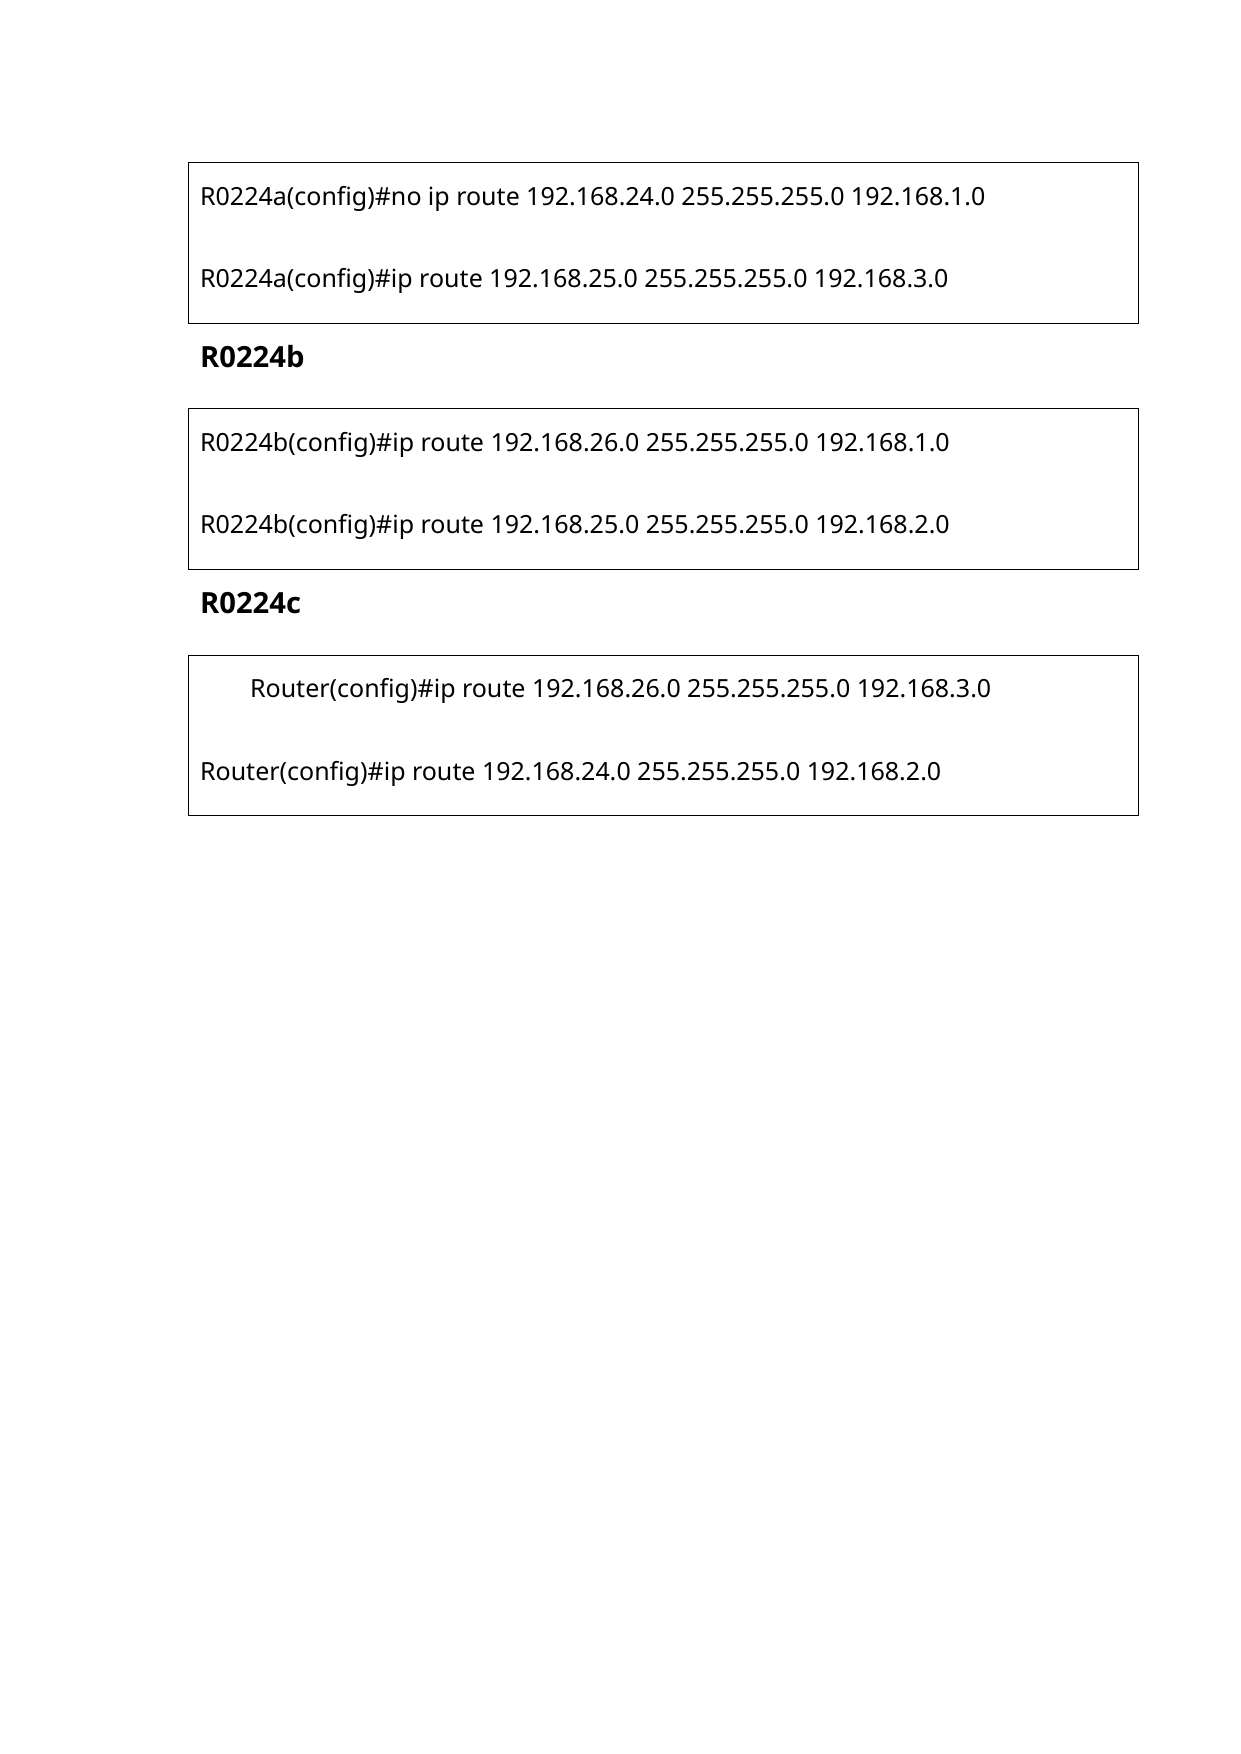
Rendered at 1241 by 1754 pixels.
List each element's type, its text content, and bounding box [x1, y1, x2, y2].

table_header Router(config)#ip route 192.168.26.0 255.255.255.0 192.168.3.0 Router(config)#ip route 192.168.24.0 255.255.255.0 192.168.2.0 [189, 656, 1138, 815]
list R0224c [200, 570, 1128, 635]
list R0224b [200, 324, 1128, 388]
table_header R0224a(config)#no ip route 192.168.24.0 255.255.255.0 192.168.1.0 R0224a(config)#ip route 192.168.25.0 255.255.255.0 192.168.3.0 [189, 163, 1138, 322]
table_header R0224b(config)#ip route 192.168.26.0 255.255.255.0 192.168.1.0 R0224b(config)#ip route 192.168.25.0 255.255.255.0 192.168.2.0 [189, 409, 1138, 569]
